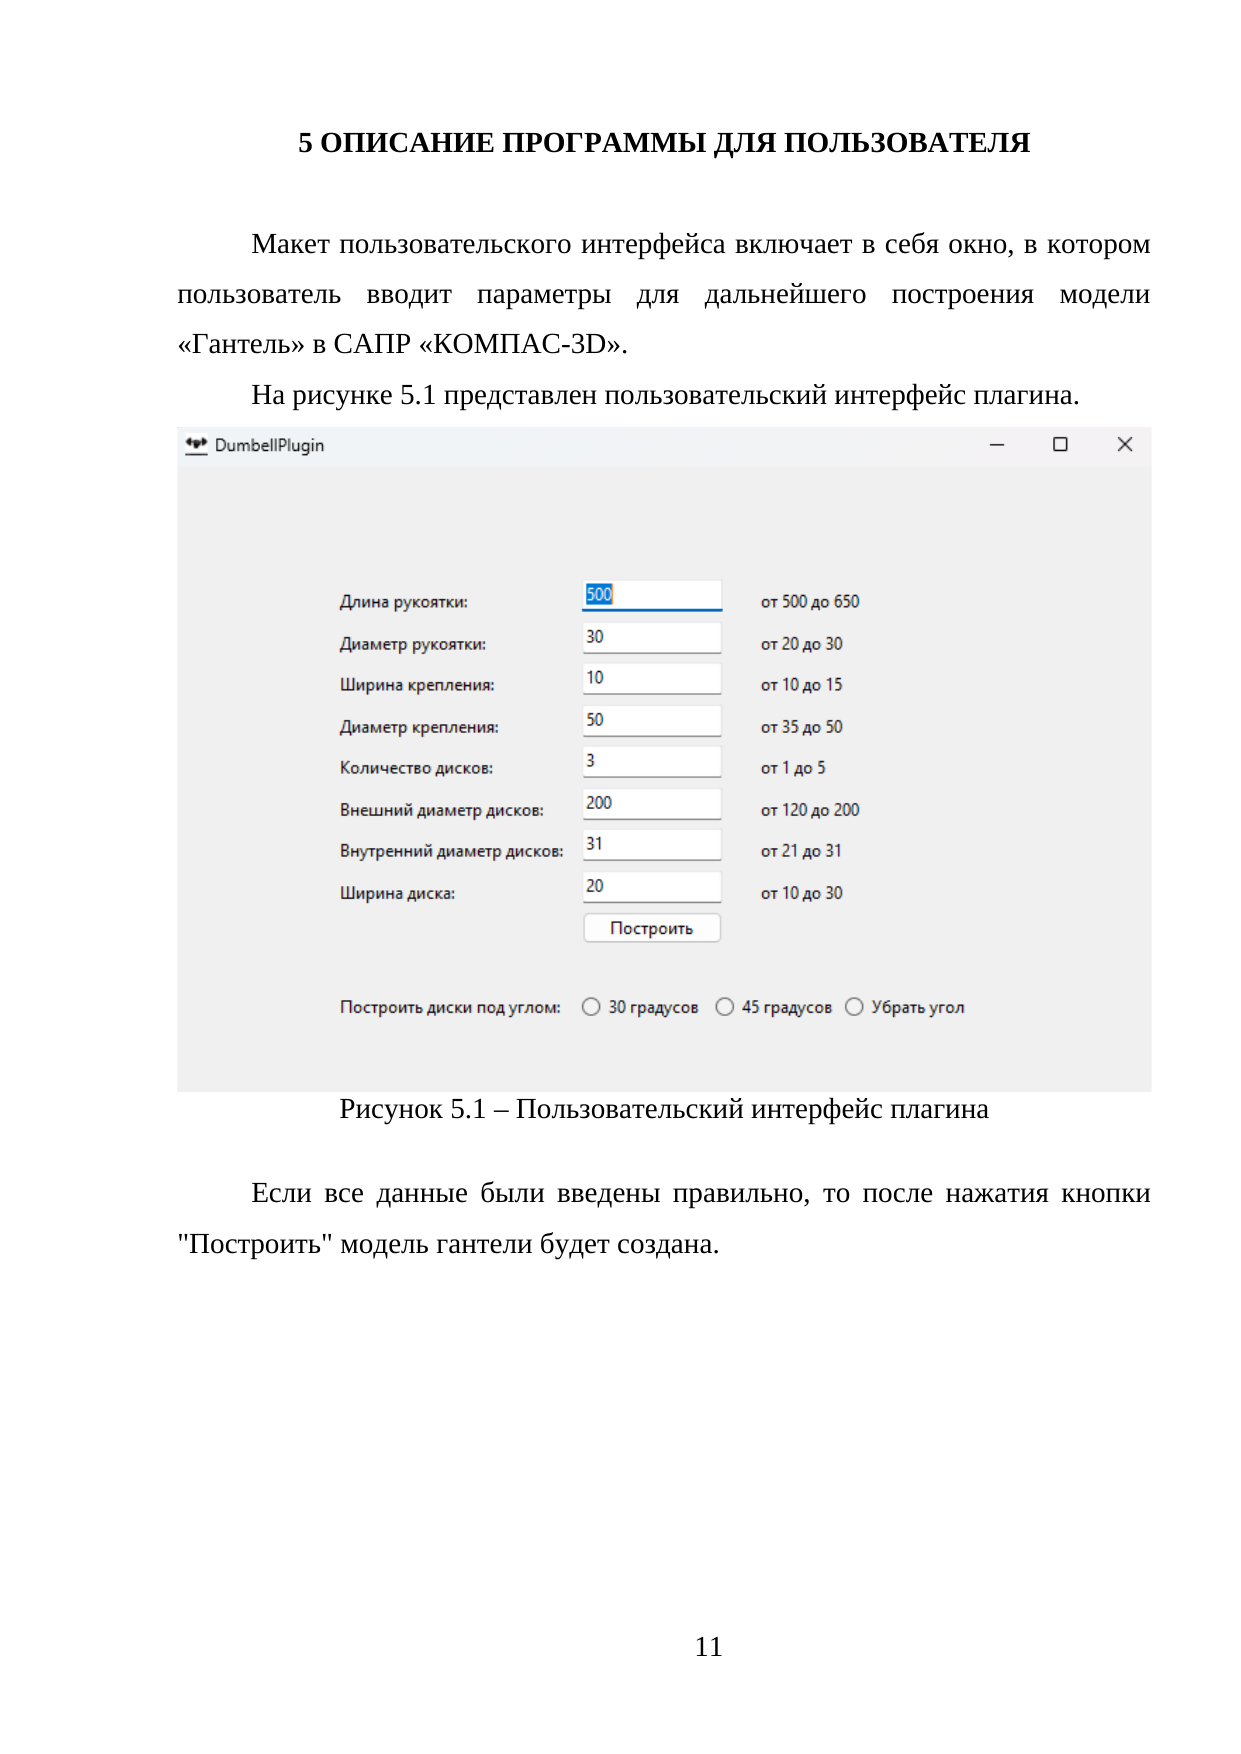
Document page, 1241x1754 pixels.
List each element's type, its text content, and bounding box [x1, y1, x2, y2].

subtitle 5 ОПИСАНИЕ ПРОГРАММЫ ДЛЯ ПОЛЬЗОВАТЕЛЯ [177, 125, 1152, 159]
text На рисунке 5.1 представлен пользовательский интерфейс плагина. [177, 377, 1152, 410]
text Рисунок 5.1 – Пользовательский интерфейс плагина [177, 1092, 1152, 1125]
text Макет пользовательского интерфейса включает в себя окно, в котором пользователь вводит параметры для дальнейшего построения модели «Гантель» в САПР «КОМПАС-3D». [177, 226, 1152, 360]
text Если все данные были введены правильно, то после нажатия кнопки "Построить" модель гантели будет создана. [177, 1176, 1152, 1259]
picture [177, 427, 1152, 1092]
